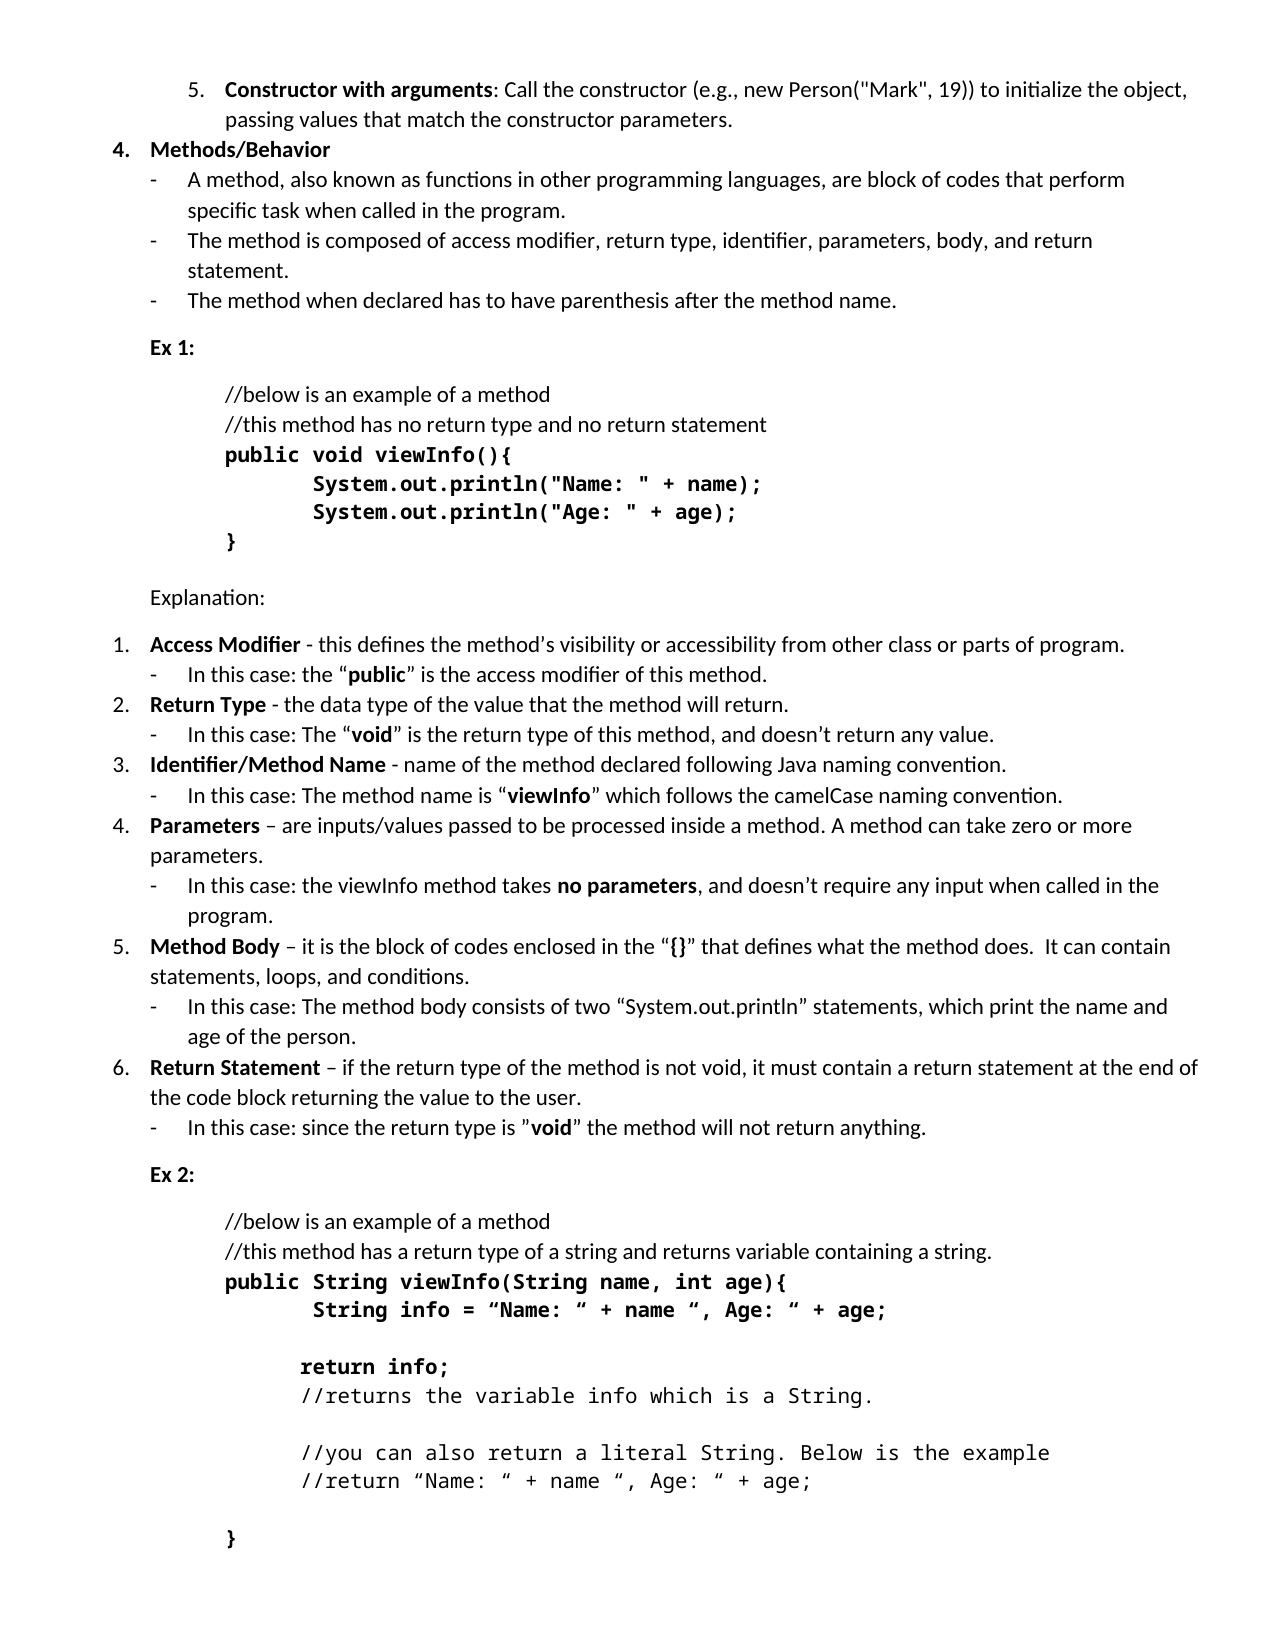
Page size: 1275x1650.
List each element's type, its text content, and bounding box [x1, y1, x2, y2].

list In this case: The method name is “viewInfo” which follows the camelCase naming convention. [150, 781, 1200, 809]
text System.out.println("Name: " + name); [225, 469, 1200, 497]
list In this case: The “void” is the return type of this method, and doesn’t return any value. [150, 720, 1200, 748]
text //returns the variable info which is a String. [225, 1381, 1200, 1409]
text } [75, 1523, 1200, 1552]
list Access Modifier - this defines the method’s visibility or accessibility from other class or parts of program. [112, 630, 1200, 658]
text public void viewInfo(){ [75, 441, 1200, 469]
text Ex 1: [150, 333, 1200, 361]
list The method is composed of access modifier, return type, identifier, parameters, body, and return statement. [150, 226, 1200, 284]
list The method when declared has to have parenthesis after the method name. [150, 286, 1200, 314]
list In this case: since the return type is ”void” the method will not return anything. [150, 1113, 1200, 1141]
text Ex 2: [150, 1160, 1200, 1188]
list Return Type - the data type of the value that the method will return. [112, 690, 1200, 718]
list Methods/Behavior [112, 135, 1200, 163]
text //below is an example of a method [150, 1207, 1200, 1235]
text System.out.println("Age: " + age); [225, 497, 1200, 526]
text Explanation: [75, 583, 1200, 611]
list In this case: the viewInfo method takes no parameters, and doesn’t require any input when called in the program. [150, 871, 1200, 929]
text //return “Name: “ + name “, Age: “ + age; [225, 1466, 1200, 1495]
text String info = “Name: “ + name “, Age: “ + age; [225, 1296, 1200, 1324]
list Method Body – it is the block of codes enclosed in the “{}” that defines what the method does. It can contain statements, loops, and conditions. [112, 932, 1200, 990]
text return info; [225, 1352, 1200, 1381]
list Constructor with arguments: Call the constructor (e.g., new Person("Mark", 19)) to initialize the object, passing values that match the constructor parameters. [187, 75, 1200, 133]
list Identifier/Method Name - name of the method declared following Java naming convention. [112, 751, 1200, 778]
list Parameters – are inputs/values passed to be processed inside a method. A method can take zero or more parameters. [112, 811, 1200, 869]
text //this method has no return type and no return statement [150, 410, 1200, 438]
text //this method has a return type of a string and returns variable containing a string. [150, 1237, 1200, 1265]
text } [75, 526, 1200, 554]
list In this case: The method body consists of two “System.out.println” statements, which print the name and age of the person. [150, 992, 1200, 1050]
text public String viewInfo(String name, int age){ [75, 1267, 1200, 1296]
list A method, also known as functions in other programming languages, are block of codes that perform specific task when called in the program. [150, 166, 1200, 224]
list Return Statement – if the return type of the method is not void, it must contain a return statement at the end of the code block returning the value to the user. [112, 1053, 1200, 1111]
list In this case: the “public” is the access modifier of this method. [150, 660, 1200, 688]
text //you can also return a literal String. Below is the example [225, 1438, 1200, 1466]
text //below is an example of a method [150, 380, 1200, 408]
